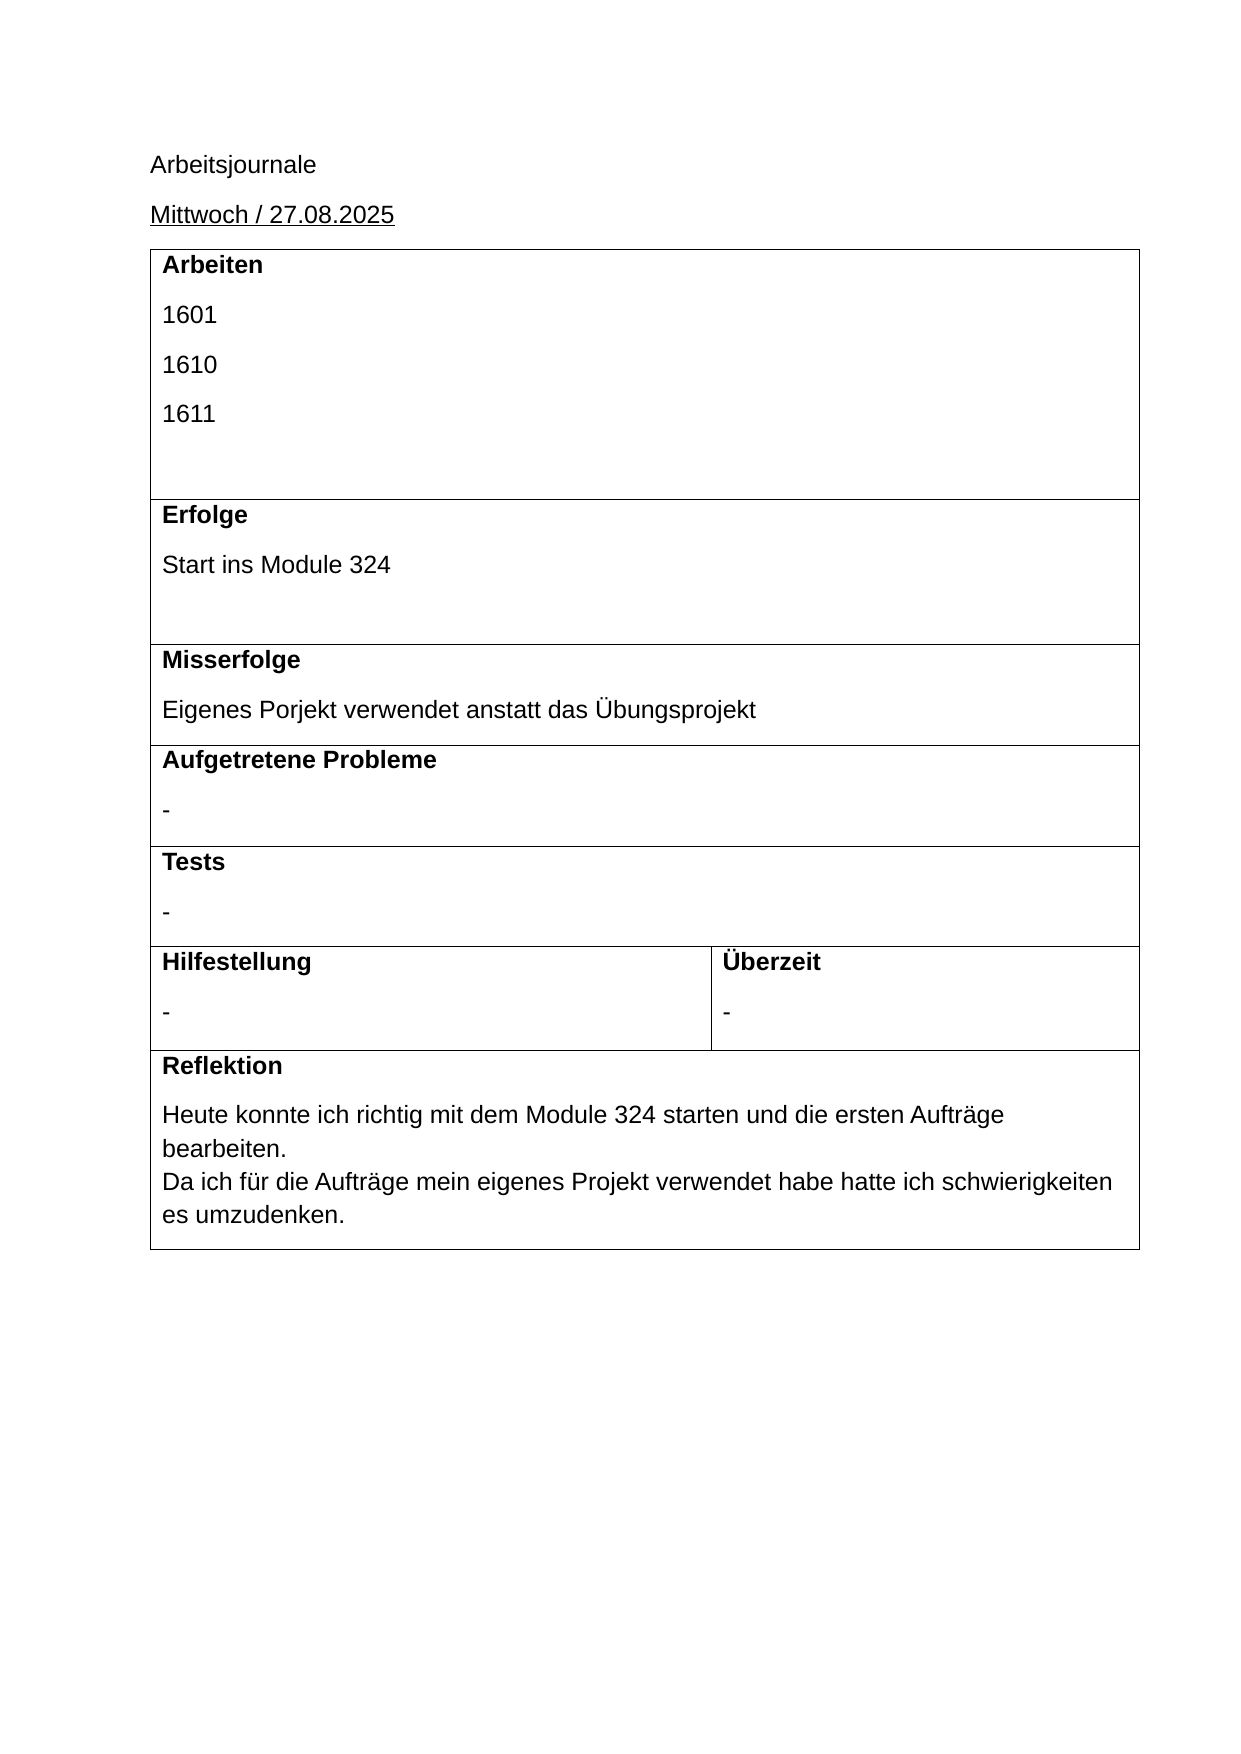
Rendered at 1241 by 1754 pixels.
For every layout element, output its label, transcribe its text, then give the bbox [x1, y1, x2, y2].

table_header Arbeiten 1601 1610 1611 [151, 250, 1139, 499]
table_cell Misserfolge Eigenes Porjekt verwendet anstatt das Übungsprojekt [151, 645, 1139, 744]
table_cell Tests - [151, 847, 1139, 946]
text Arbeitsjournale [150, 150, 1090, 179]
table_cell Überzeit - [712, 947, 1139, 1050]
table_cell Aufgetretene Probleme - [151, 746, 1139, 846]
table_cell Reflektion Heute konnte ich richtig mit dem Module 324 starten und die ersten Aufträge bearbeiten. Da ich für die Aufträge mein eigenes Projekt verwendet habe hatte ich schwierigkeiten es umzudenken. [151, 1051, 1139, 1249]
text Mittwoch / 27.08.2025 [150, 200, 1090, 228]
table_cell Hilfestellung - [151, 947, 711, 1050]
table_cell Erfolge Start ins Module 324 [151, 500, 1139, 644]
